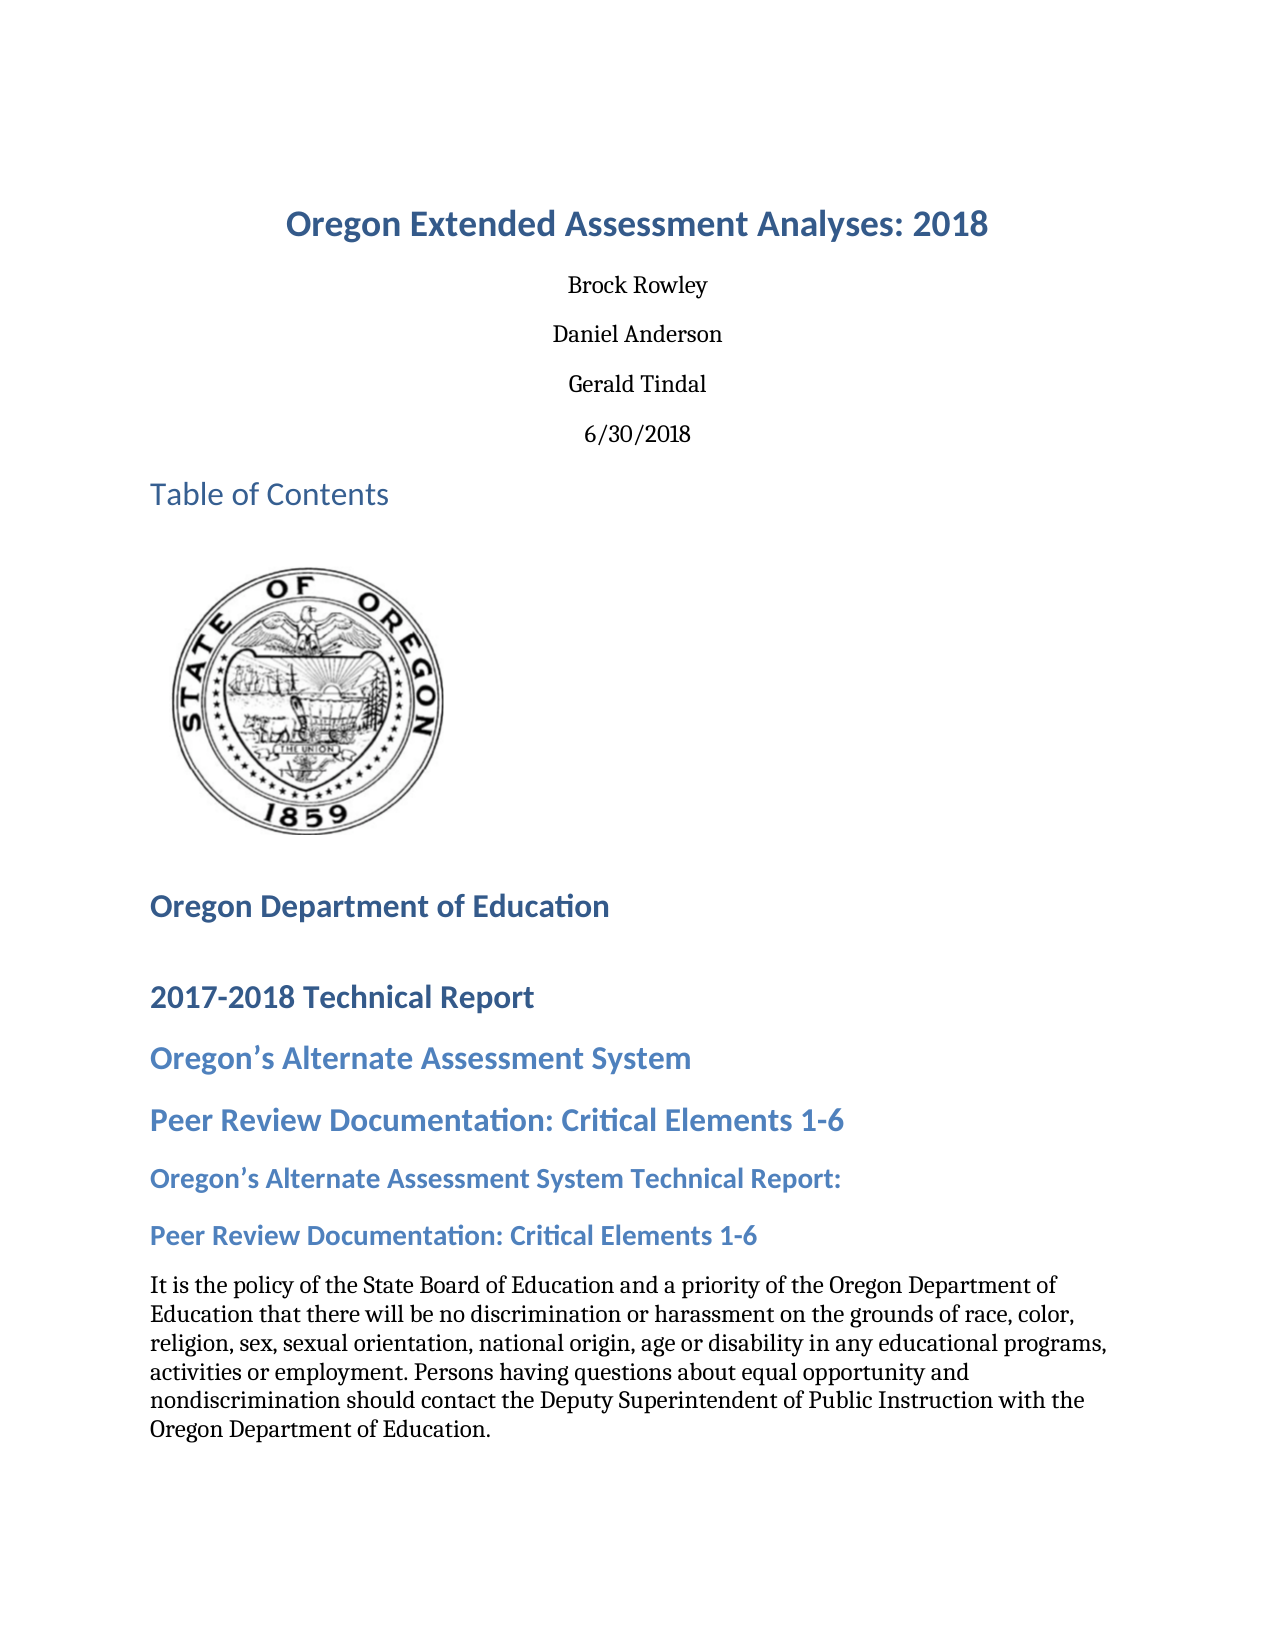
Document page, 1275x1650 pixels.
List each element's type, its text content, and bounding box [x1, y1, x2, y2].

text Daniel Anderson [150, 320, 1125, 349]
text Brock Rowley [150, 271, 1125, 299]
picture [168, 566, 444, 835]
subtitle 2017-2018 Technical Report [150, 976, 1125, 1016]
title Oregon Extended Assessment Analyses: 2018 [150, 200, 1125, 246]
subtitle Peer Review Documentation: Critical Elements 1-6 [150, 1099, 1125, 1139]
text 6/30/2018 [150, 419, 1125, 448]
subtitle Oregon Department of Education [150, 885, 1125, 926]
subtitle Oregon’s Alternate Assessment System Technical Report: [150, 1160, 1125, 1196]
subtitle Peer Review Documentation: Critical Elements 1-6 [150, 1217, 1125, 1252]
text Gerald Tindal [150, 370, 1125, 399]
text It is the policy of the State Board of Education and a priority of the Oregon Department of Education that there will be no discrimination or harassment on the grounds of race, color, religion, sex, sexual orientation, national origin, age or disability in any educational programs, activities or employment. Persons having questions about equal opportunity and nondiscrimination should contact the Deputy Superintendent of Public Instruction with the Oregon Department of Education. [150, 1271, 1125, 1444]
subtitle Oregon’s Alternate Assessment System [150, 1037, 1125, 1078]
